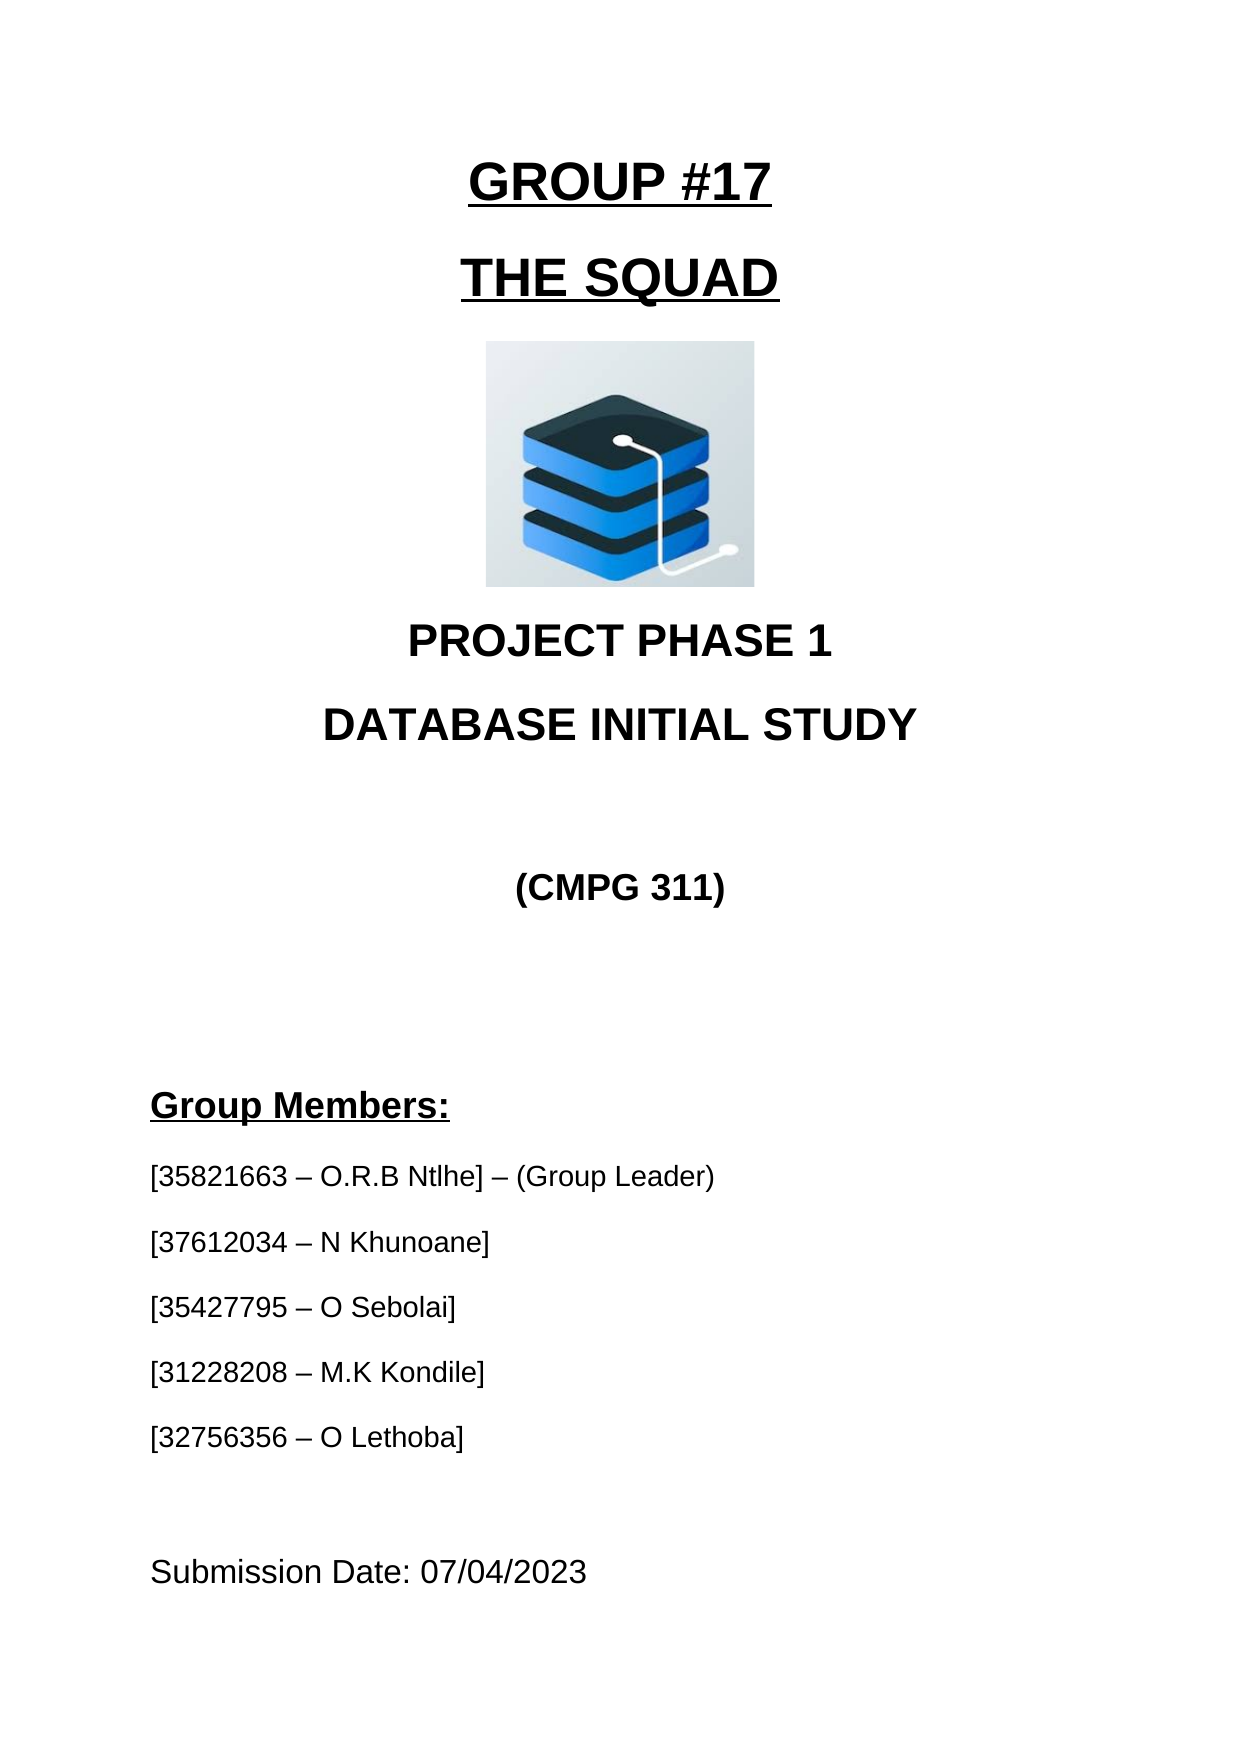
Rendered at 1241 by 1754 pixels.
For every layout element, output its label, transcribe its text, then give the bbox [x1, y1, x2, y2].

text Submission Date: 07/04/2023 [150, 1552, 1090, 1591]
text [37612034 – N Khunoane] [150, 1225, 1090, 1258]
text [31228208 – M.K Kondile] [150, 1355, 1090, 1389]
text PROJECT PHASE 1 [150, 613, 1090, 666]
text GROUP #17 [150, 150, 1090, 212]
picture [485, 341, 755, 587]
text THE SQUAD [150, 246, 1090, 308]
text DATABASE INITIAL STUDY [150, 697, 1090, 750]
text [32756356 – O Lethoba] [150, 1420, 1090, 1454]
text Group Members: [150, 1083, 1090, 1126]
text [35821663 – O.R.B Ntlhe] – (Group Leader) [150, 1159, 1090, 1193]
text (CMPG 311) [150, 865, 1090, 908]
text [35427795 – O Sebolai] [150, 1290, 1090, 1323]
